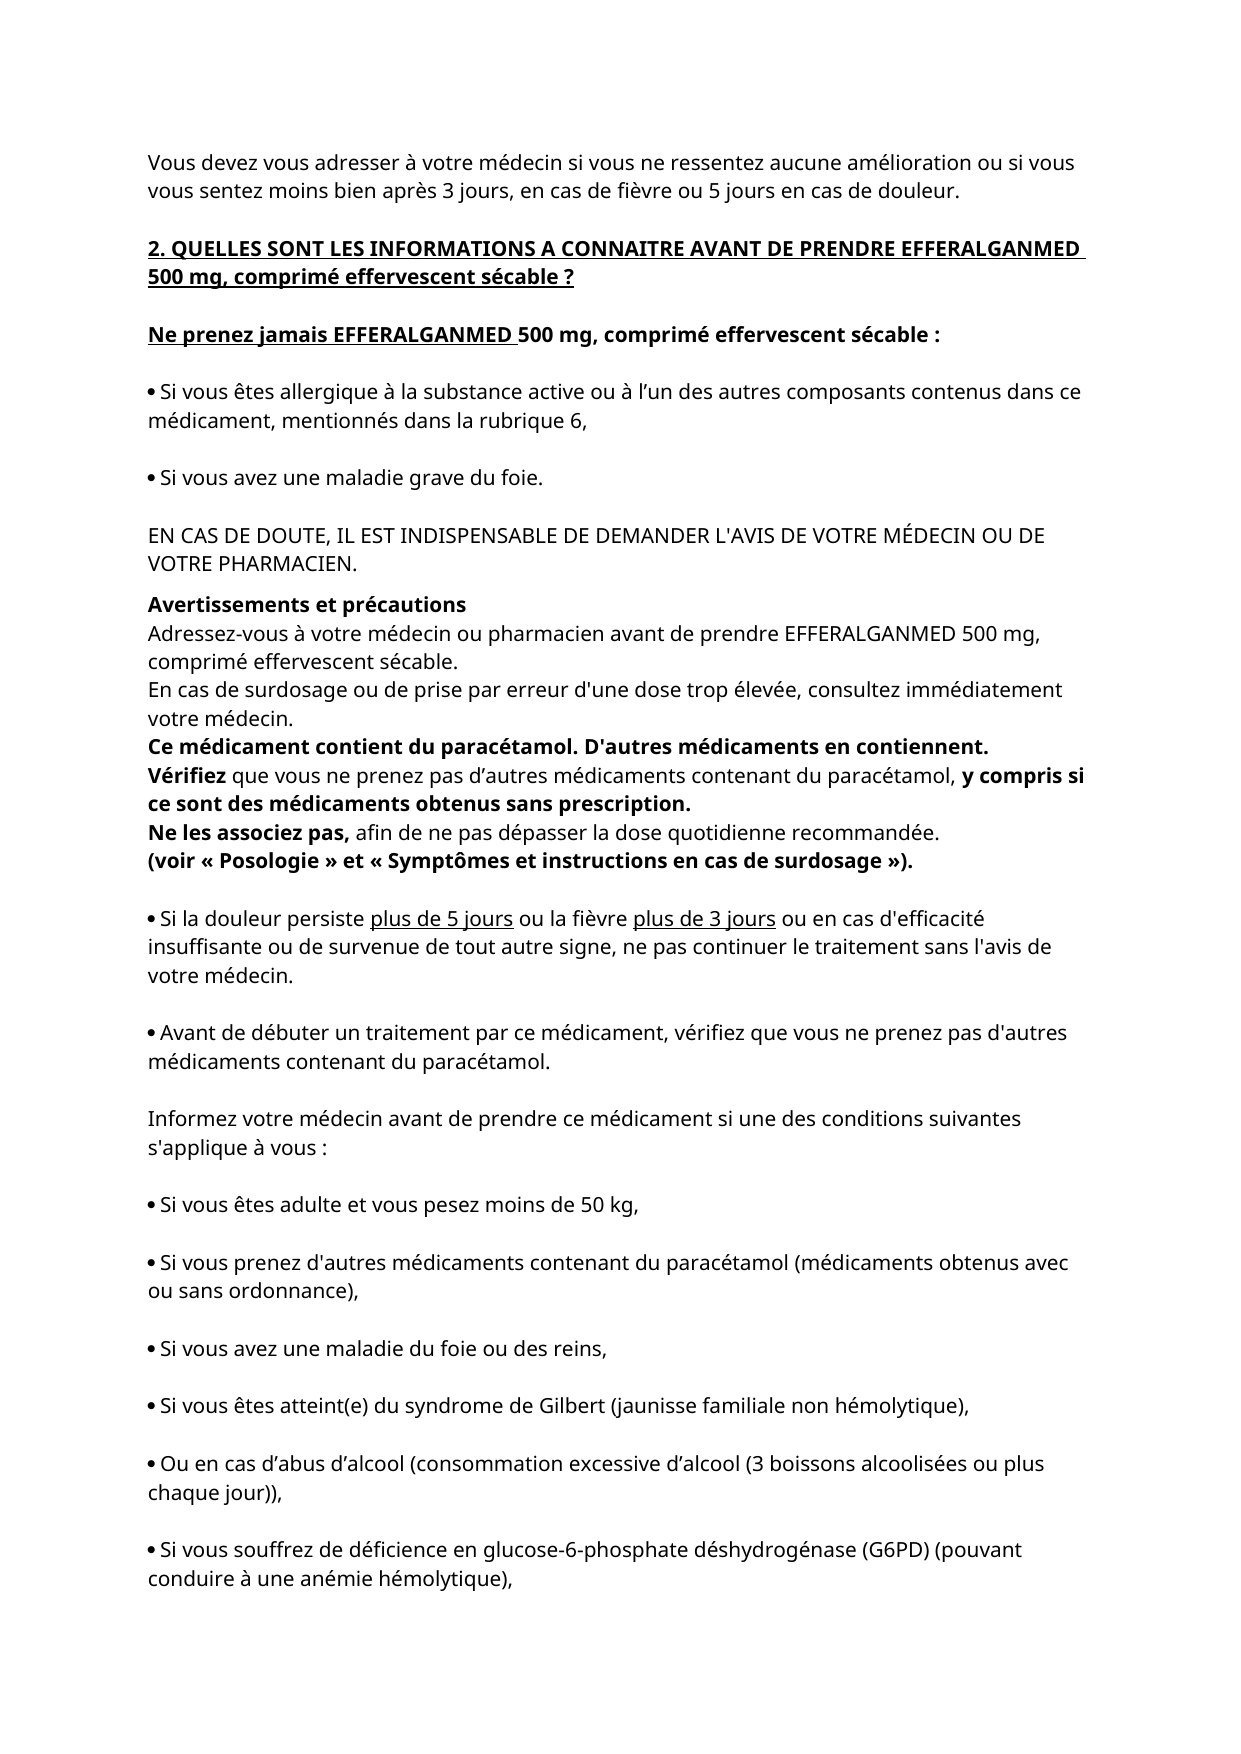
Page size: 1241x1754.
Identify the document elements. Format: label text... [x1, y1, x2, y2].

text Ne les associez pas, afin de ne pas dépasser la dose quotidienne recommandée. [148, 818, 1093, 846]
text Vous devez vous adresser à votre médecin si vous ne ressentez aucune amélioration ou si vous vous sentez moins bien après 3 jours, en cas de fièvre ou 5 jours en cas de douleur. [148, 148, 1093, 204]
text Ce médicament contient du paracétamol. D'autres médicaments en contiennent. [148, 732, 1093, 761]
text  Si vous avez une maladie grave du foie. [148, 463, 1093, 492]
text (voir « Posologie » et « Symptômes et instructions en cas de surdosage »). [148, 846, 1093, 875]
text EN CAS DE DOUTE, IL EST INDISPENSABLE DE DEMANDER L'AVIS DE VOTRE MÉDECIN OU DE VOTRE PHARMACIEN. [148, 521, 1093, 578]
text Vérifiez que vous ne prenez pas d’autres médicaments contenant du paracétamol, y compris si ce sont des médicaments obtenus sans prescription. [148, 761, 1093, 818]
text Ne prenez jamais EFFERALGANMED 500 mg, comprimé effervescent sécable : [148, 320, 1093, 348]
text  Si vous êtes atteint(e) du syndrome de Gilbert (jaunisse familiale non hémolytique), [148, 1392, 1093, 1420]
text Avertissements et précautions [148, 590, 1093, 619]
text 2. QUELLES SONT LES INFORMATIONS A CONNAITRE AVANT DE PRENDRE EFFERALGANMED 500 mg, comprimé effervescent sécable ? [148, 234, 1093, 291]
text  Si la douleur persiste plus de 5 jours ou la fièvre plus de 3 jours ou en cas d'efficacité insuffisante ou de survenue de tout autre signe, ne pas continuer le traitement sans l'avis de votre médecin. [148, 904, 1093, 989]
text  Si vous avez une maladie du foie ou des reins, [148, 1334, 1093, 1362]
text En cas de surdosage ou de prise par erreur d'une dose trop élevée, consultez immédiatement votre médecin. [148, 676, 1093, 732]
text Adressez-vous à votre médecin ou pharmacien avant de prendre EFFERALGANMED 500 mg, comprimé effervescent sécable. [148, 619, 1093, 676]
text  Ou en cas d’abus d’alcool (consommation excessive d’alcool (3 boissons alcoolisées ou plus chaque jour)), [148, 1449, 1093, 1506]
text  Si vous êtes adulte et vous pesez moins de 50 kg, [148, 1190, 1093, 1219]
text  Avant de débuter un traitement par ce médicament, vérifiez que vous ne prenez pas d'autres médicaments contenant du paracétamol. [148, 1018, 1093, 1075]
text  Si vous souffrez de déficience en glucose-6-phosphate déshydrogénase (G6PD) (pouvant conduire à une anémie hémolytique), [148, 1535, 1093, 1592]
text Informez votre médecin avant de prendre ce médicament si une des conditions suivantes s'applique à vous : [148, 1104, 1093, 1161]
text  Si vous êtes allergique à la substance active ou à l’un des autres composants contenus dans ce médicament, mentionnés dans la rubrique 6, [148, 377, 1093, 434]
text  Si vous prenez d'autres médicaments contenant du paracétamol (médicaments obtenus avec ou sans ordonnance), [148, 1248, 1093, 1305]
